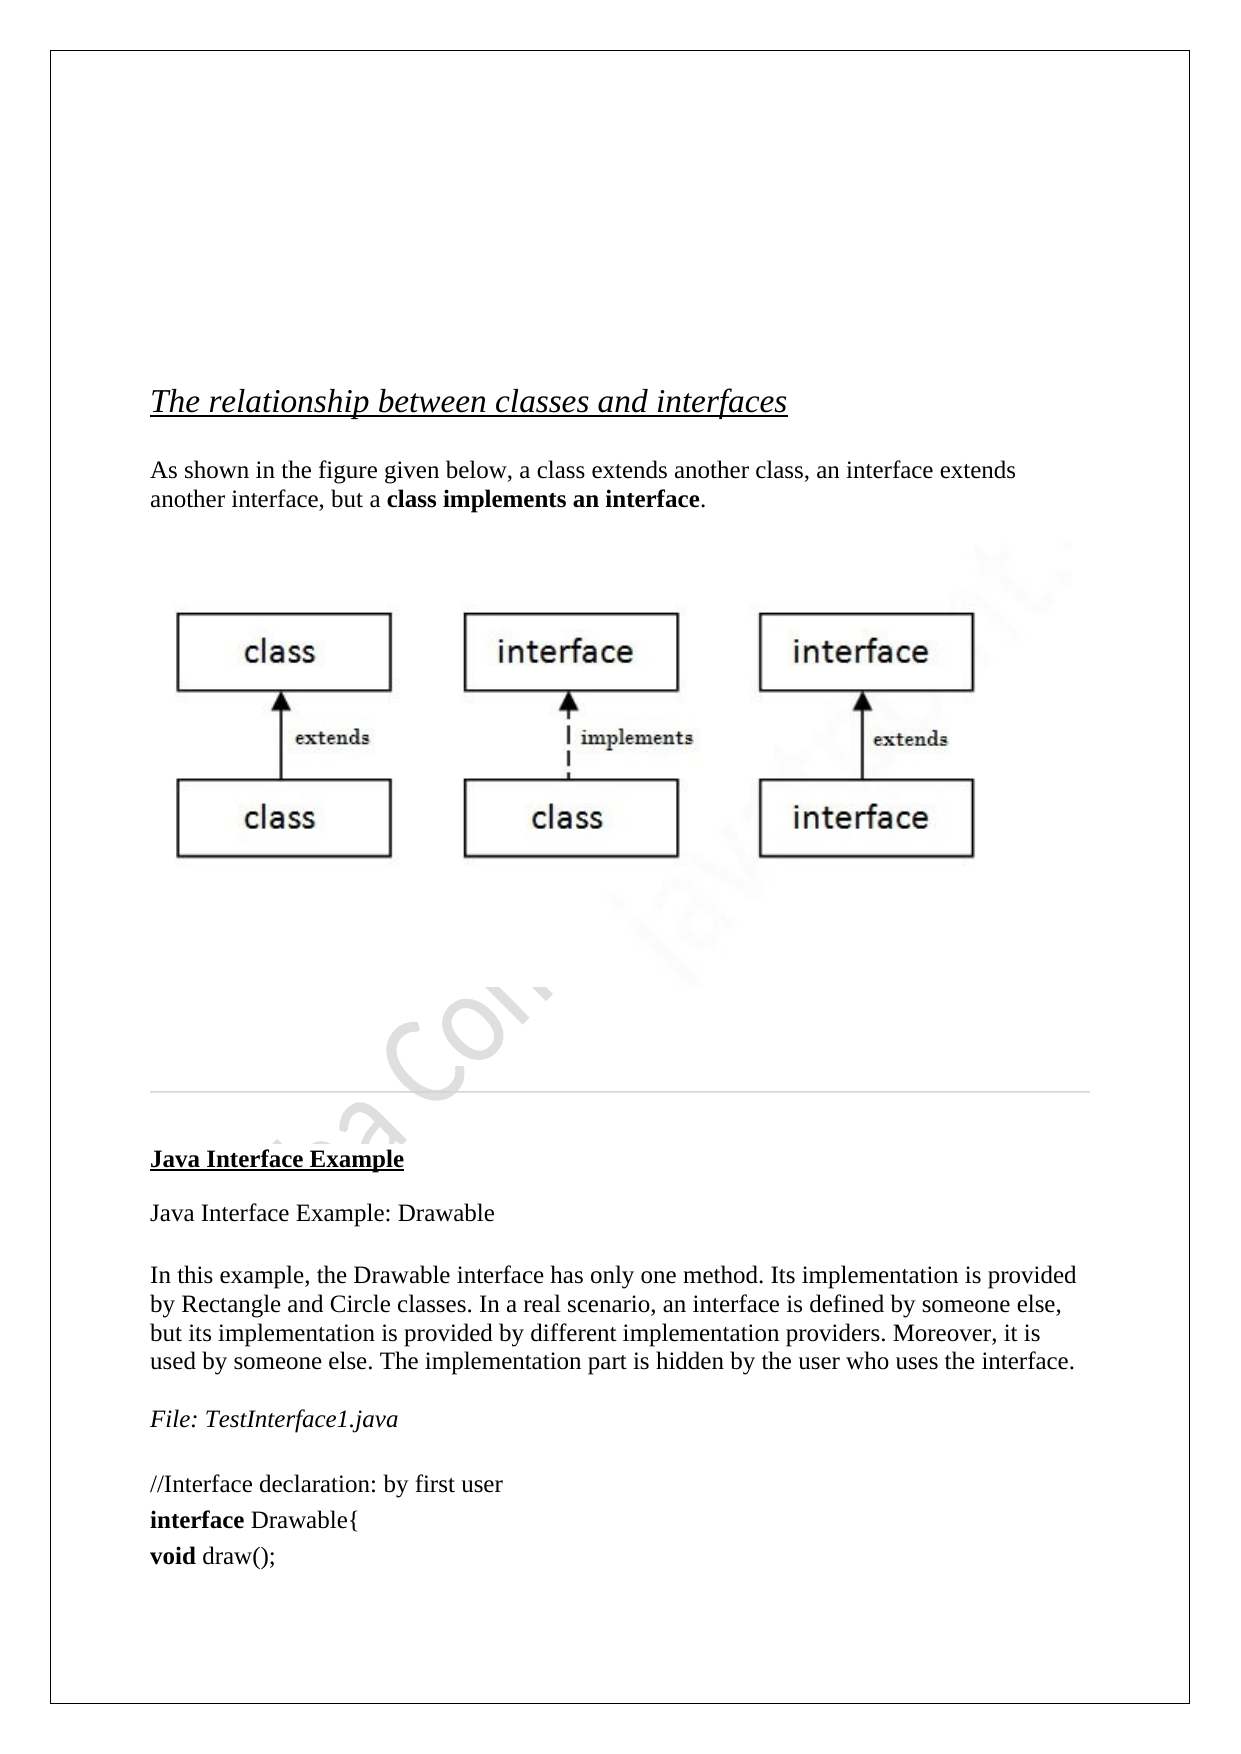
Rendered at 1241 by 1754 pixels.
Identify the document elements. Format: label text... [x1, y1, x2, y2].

picture [150, 541, 1072, 987]
subtitle Java Interface Example [150, 1144, 1090, 1173]
text void draw(); [150, 1534, 1090, 1570]
text File: TestInterface1.java [150, 1404, 1090, 1433]
subtitle The relationship between classes and interfaces [150, 382, 1090, 420]
text As shown in the figure given below, a class extends another class, an interface extends another interface, but a class implements an interface. [150, 455, 1090, 512]
text In this example, the Drawable interface has only one method. Its implementation is provided by Rectangle and Circle classes. In a real scenario, an interface is defined by someone else, but its implementation is provided by different implementation providers. Moreover, it is used by someone else. The implementation part is hidden by the user who uses the interface. [150, 1260, 1090, 1375]
text interface Drawable{ [150, 1498, 1090, 1534]
text //Interface declaration: by first user [150, 1462, 1090, 1498]
subtitle Java Interface Example: Drawable [150, 1198, 1090, 1227]
